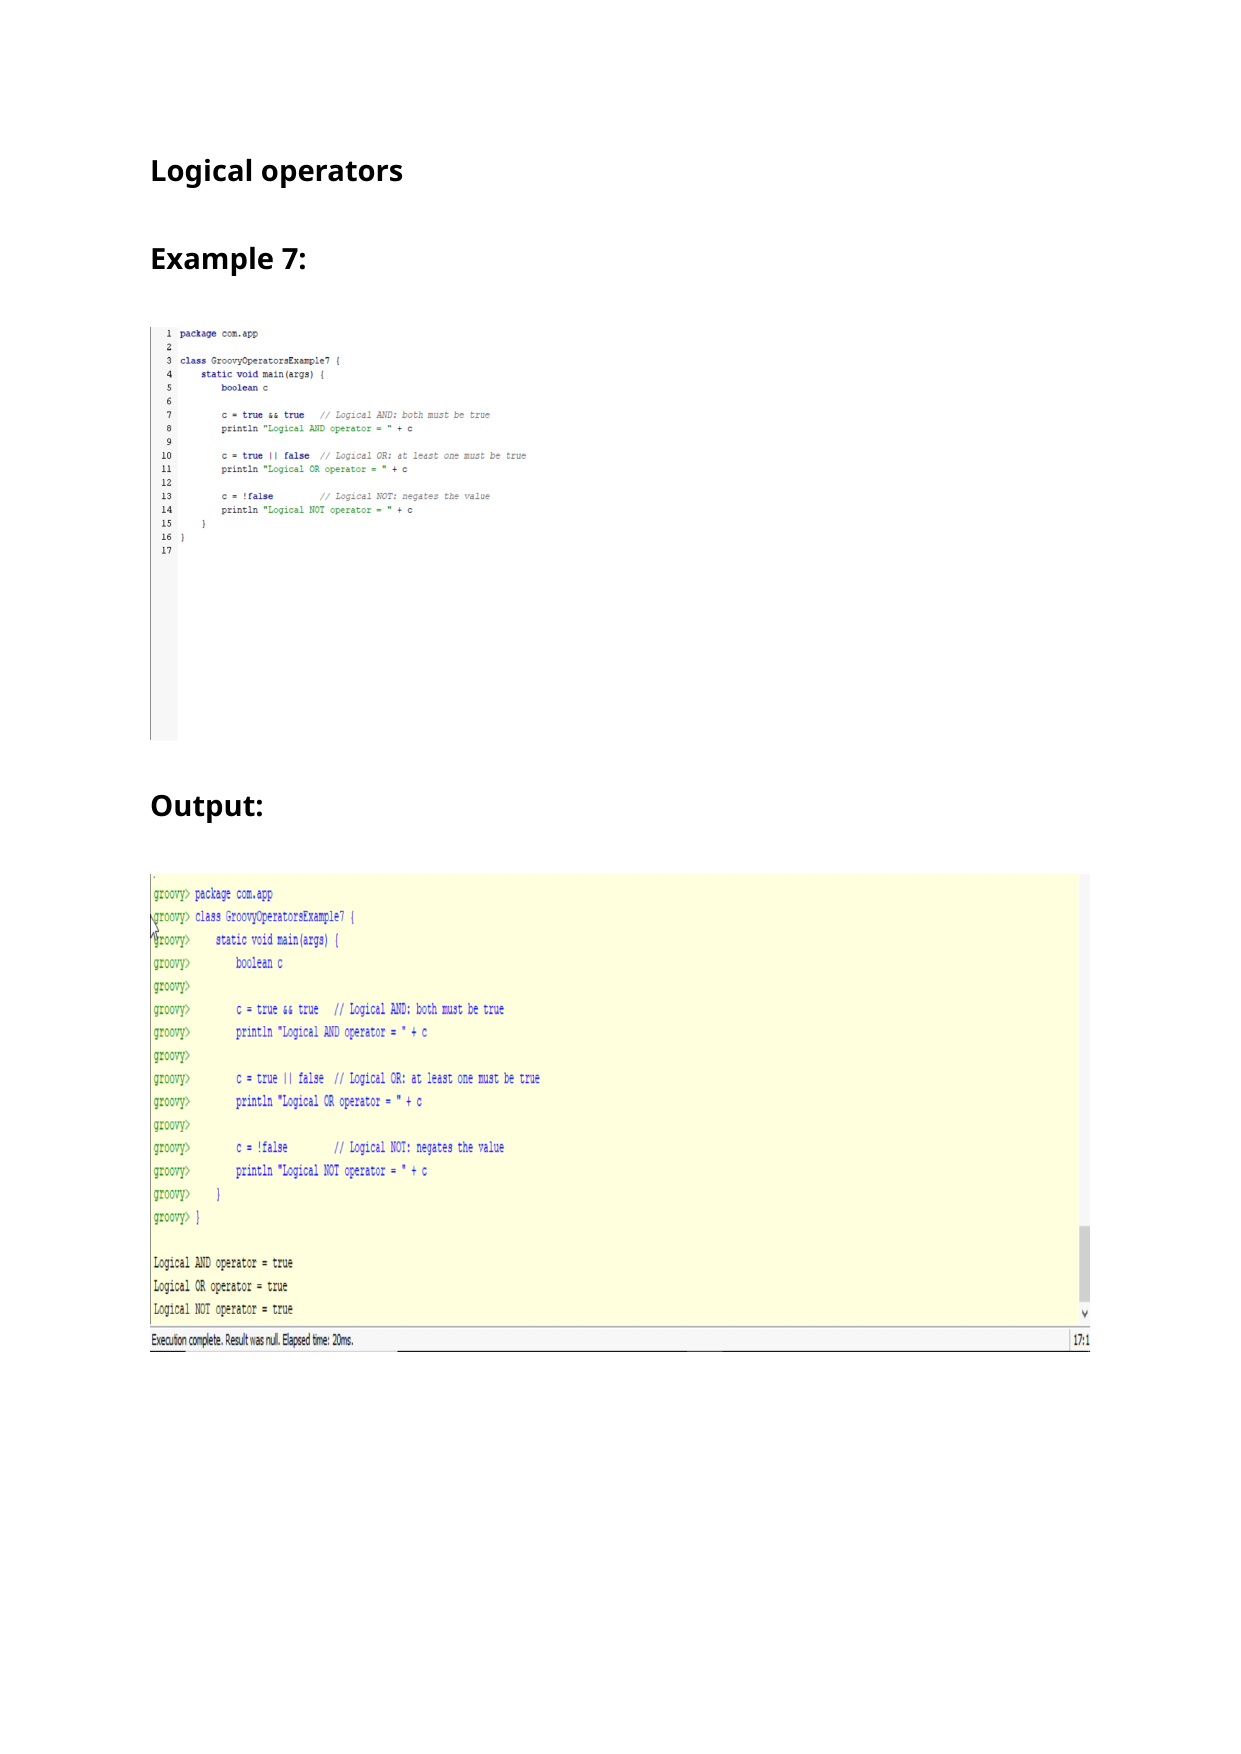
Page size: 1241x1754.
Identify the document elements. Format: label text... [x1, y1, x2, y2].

text Logical operators [150, 150, 1090, 190]
text Example 7: [150, 239, 1090, 278]
text Output: [150, 785, 1090, 825]
picture [150, 874, 1091, 1352]
picture [150, 327, 1073, 741]
